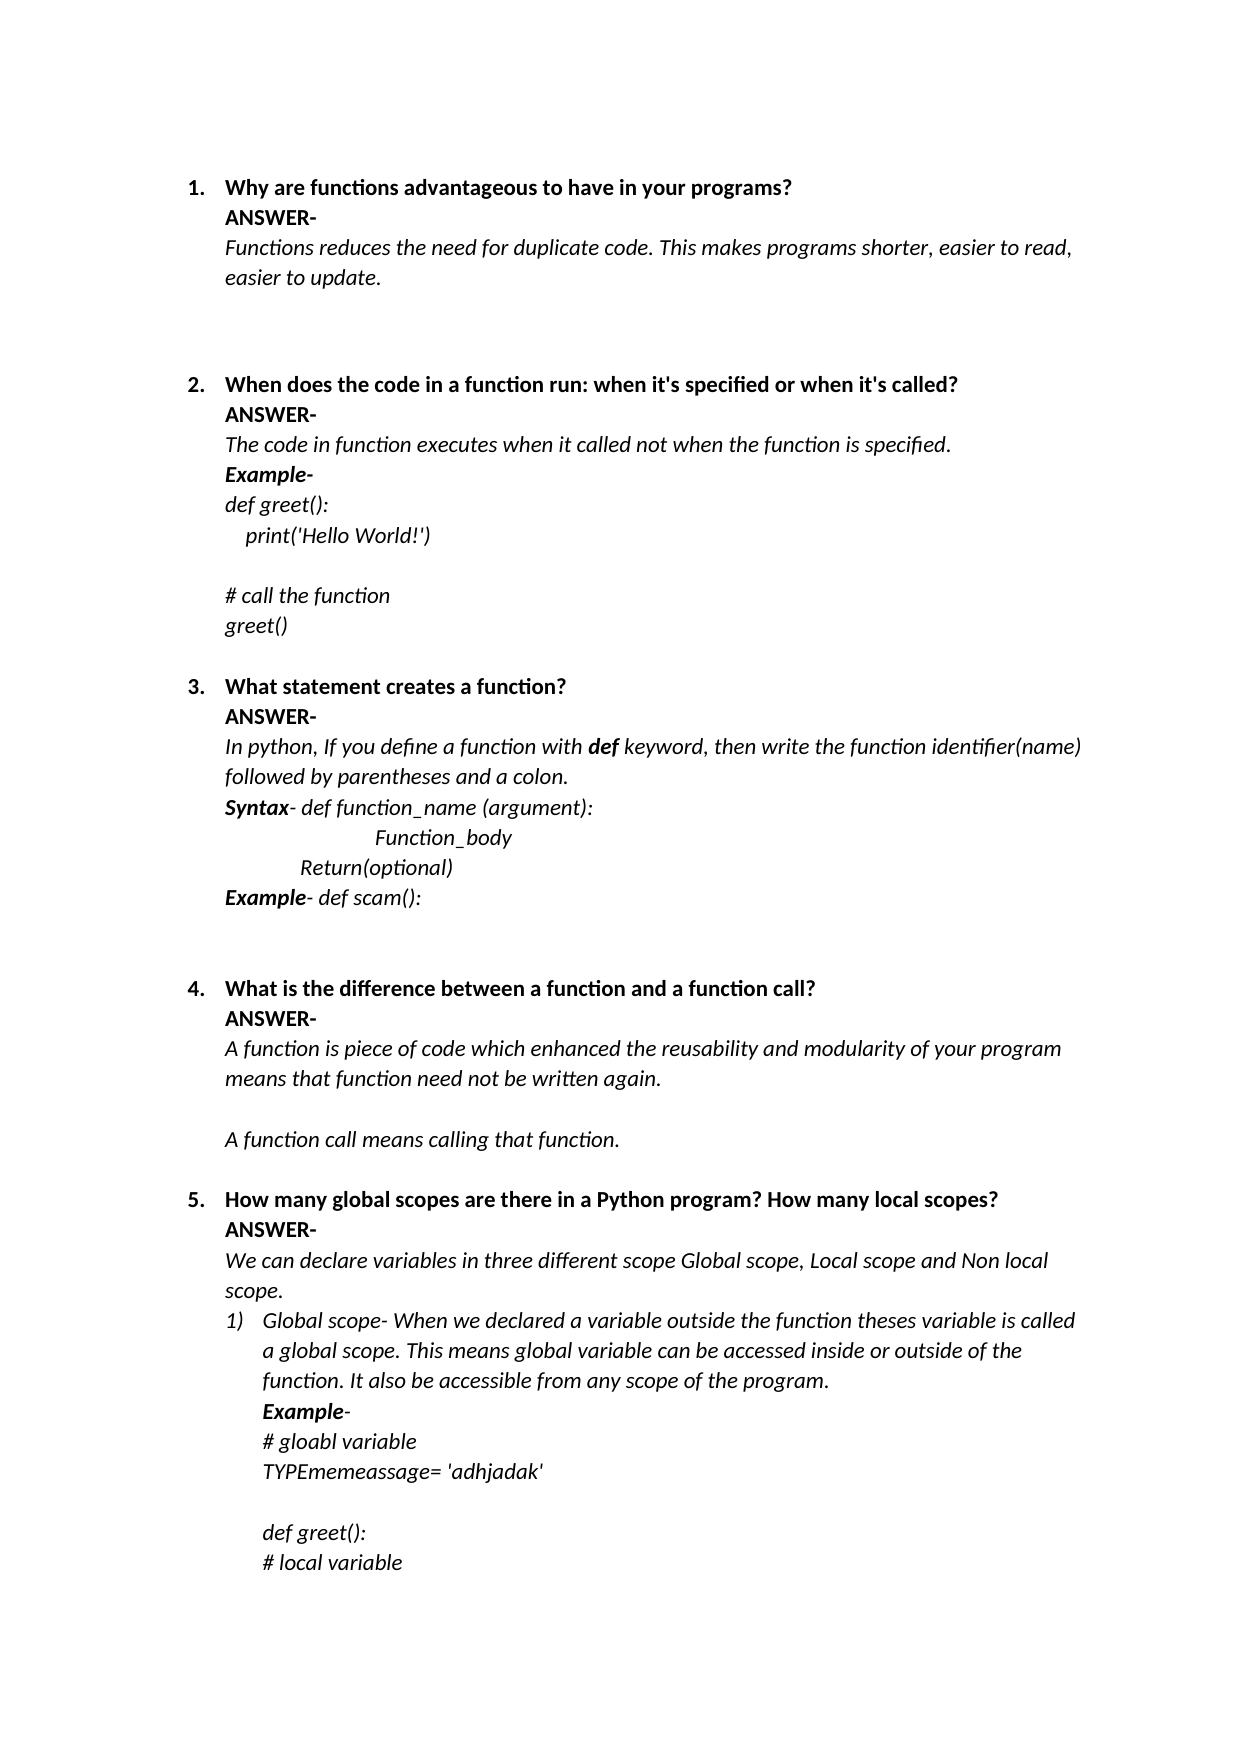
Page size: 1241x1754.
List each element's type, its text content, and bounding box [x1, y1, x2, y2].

list Return(optional) [225, 853, 1090, 881]
list ANSWER- [225, 400, 1090, 428]
list Example- [262, 1397, 1090, 1425]
list What statement creates a function? [187, 672, 1090, 700]
list # call the function [225, 581, 1090, 609]
list # local variable [262, 1548, 1090, 1576]
list The code in function executes when it called not when the function is specified. [225, 430, 1090, 458]
list Function_body [225, 823, 1090, 851]
list ANSWER- [225, 1004, 1090, 1032]
list In python, If you define a function with def keyword, then write the function identifier(name) followed by parentheses and a colon. [225, 732, 1090, 791]
list A function call means calling that function. [225, 1125, 1090, 1153]
list ANSWER- [225, 1216, 1090, 1244]
list greet() [225, 611, 1090, 639]
list Example- [225, 460, 1090, 488]
list def greet(): [225, 491, 1090, 519]
list Functions reduces the need for duplicate code. This makes programs shorter, easier to read, easier to update. [225, 233, 1090, 292]
list ANSWER- [225, 702, 1090, 730]
list TYPEmemeassage= 'adhjadak' [262, 1457, 1090, 1485]
list print('Hello World!') [225, 521, 1090, 549]
list How many global scopes are there in a Python program? How many local scopes? [187, 1185, 1090, 1213]
list We can declare variables in three different scope Global scope, Local scope and Non local scope. [225, 1246, 1090, 1304]
list When does the code in a function run: when it's specified or when it's called? [187, 370, 1090, 398]
list # gloabl variable [262, 1427, 1090, 1455]
list def greet(): [262, 1518, 1090, 1546]
list Global scope- When we declared a variable outside the function theses variable is called a global scope. This means global variable can be accessed inside or outside of the function. It also be accessible from any scope of the program. [225, 1306, 1090, 1395]
list Why are functions advantageous to have in your programs? [187, 173, 1090, 201]
list Example- def scam(): [225, 883, 1090, 911]
list ANSWER- [225, 203, 1090, 231]
list Syntax- def function_name (argument): [225, 793, 1090, 821]
list What is the difference between a function and a function call? [187, 974, 1090, 1002]
list A function is piece of code which enhanced the reusability and modularity of your program means that function need not be written again. [225, 1034, 1090, 1093]
